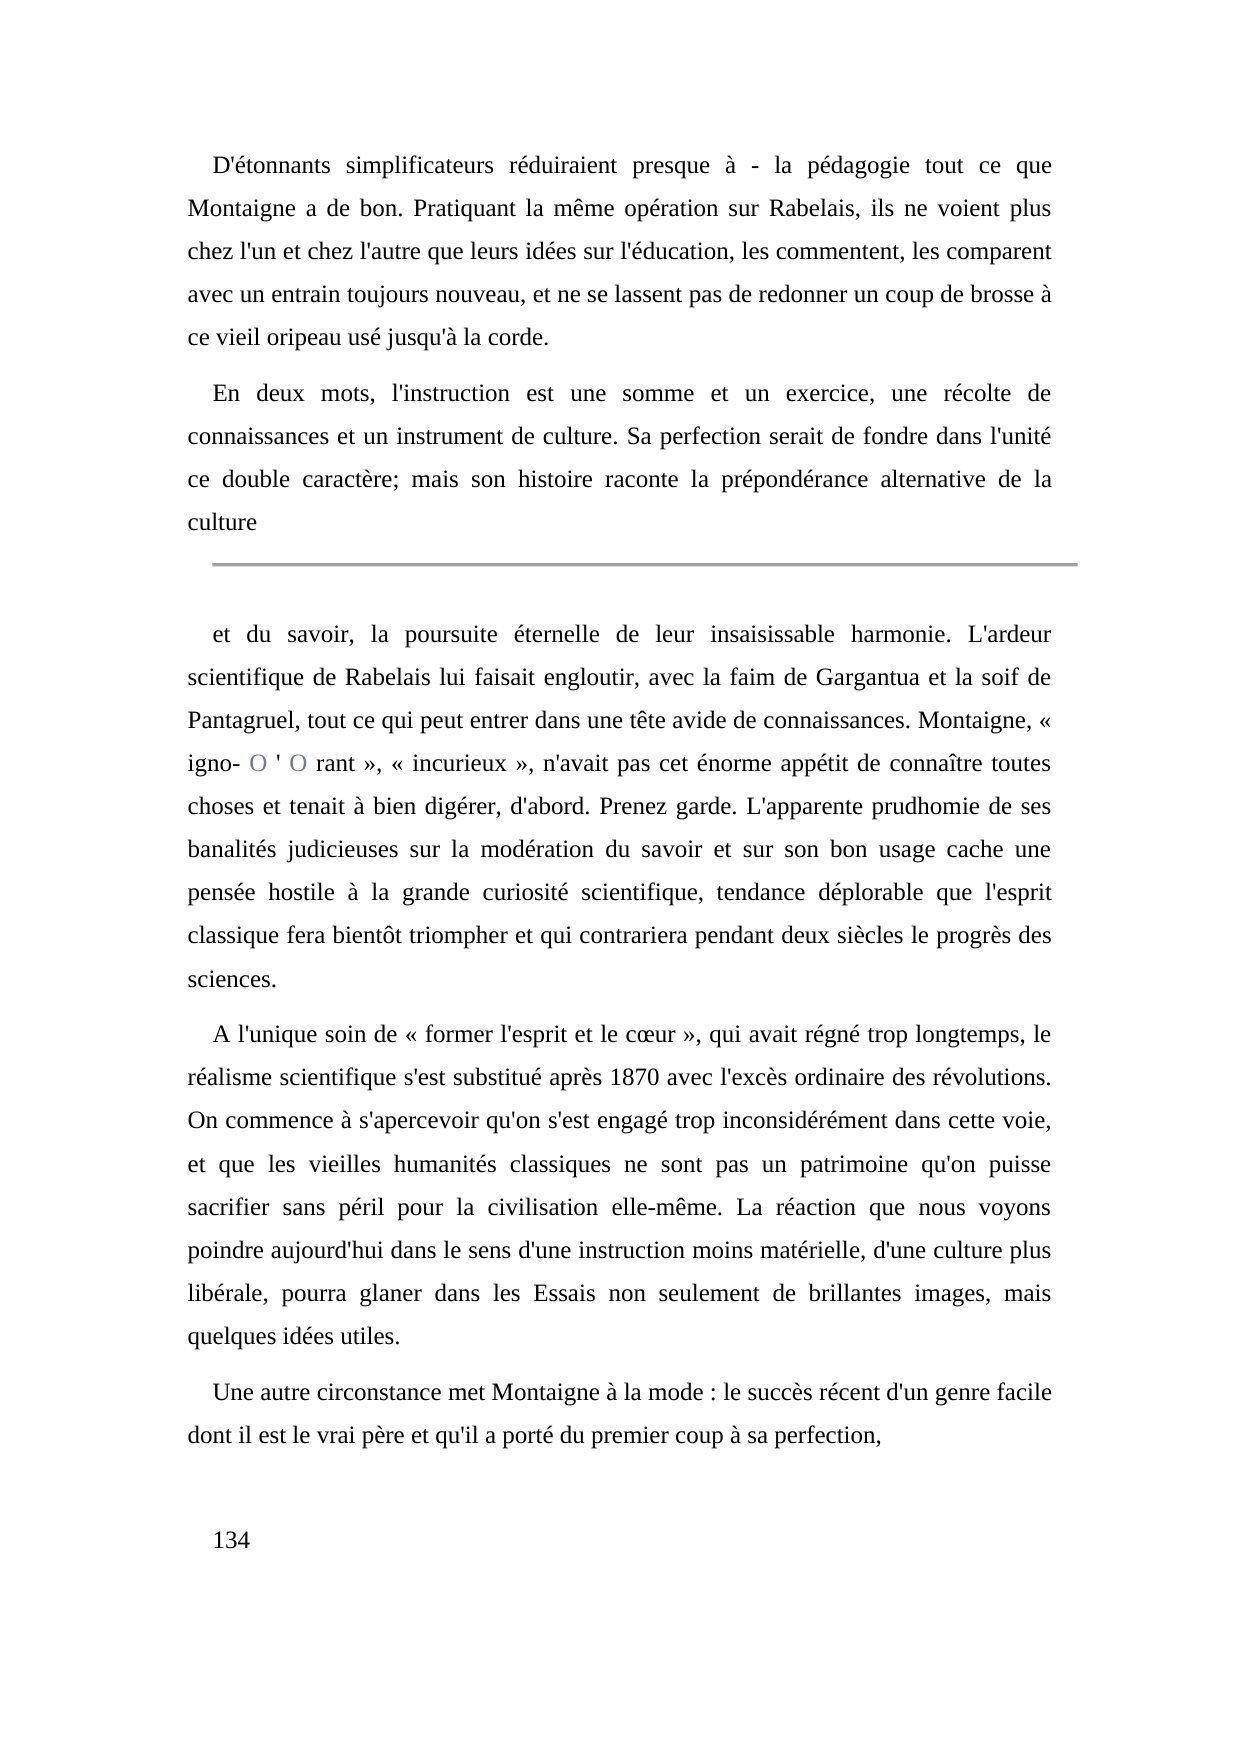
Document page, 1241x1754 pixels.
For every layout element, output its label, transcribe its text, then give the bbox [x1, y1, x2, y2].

text Une autre circonstance met Montaigne à la mode : le succès récent d'un genre facile dont il est le vrai père et qu'il a porté du premier coup à sa perfection, [187, 1377, 1053, 1449]
text et du savoir, la poursuite éternelle de leur insaisissable harmonie. L'ardeur scientifique de Rabelais lui faisait engloutir, avec la faim de Gargantua et la soif de Pantagruel, tout ce qui peut entrer dans une tête avide de connaissances. Montaigne, « igno- O ' O rant », « incurieux », n'avait pas cet énorme appétit de connaître toutes choses et tenait à bien digérer, d'abord. Prenez garde. L'apparente prudhomie de ses banalités judicieuses sur la modération du savoir et sur son bon usage cache une pensée hostile à la grande curiosité scientifique, tendance déplorable que l'esprit classique fera bientôt triompher et qui contrariera pendant deux siècles le progrès des sciences. [187, 619, 1053, 992]
text En deux mots, l'instruction est une somme et un exercice, une récolte de connaissances et un instrument de culture. Sa perfection serait de fondre dans l'unité ce double caractère; mais son histoire raconte la prépondérance alternative de la culture [187, 378, 1053, 536]
text D'étonnants simplificateurs réduiraient presque à - la pédagogie tout ce que Montaigne a de bon. Pratiquant la même opération sur Rabelais, ils ne voient plus chez l'un et chez l'autre que leurs idées sur l'éducation, les commentent, les comparent avec un entrain toujours nouveau, et ne se lassent pas de redonner un coup de brosse à ce vieil oripeau usé jusqu'à la corde. [187, 150, 1053, 351]
text A l'unique soin de « former l'esprit et le cœur », qui avait régné trop longtemps, le réalisme scientifique s'est substitué après 1870 avec l'excès ordinaire des révolutions. On commence à s'apercevoir qu'on s'est engagé trop inconsidérément dans cette voie, et que les vieilles humanités classiques ne sont pas un patrimoine qu'on puisse sacrifier sans péril pour la civilisation elle-même. La réaction que nous voyons poindre aujourd'hui dans le sens d'une instruction moins matérielle, d'une culture plus libérale, pourra glaner dans les Essais non seulement de brillantes images, mais quelques idées utiles. [187, 1019, 1053, 1350]
